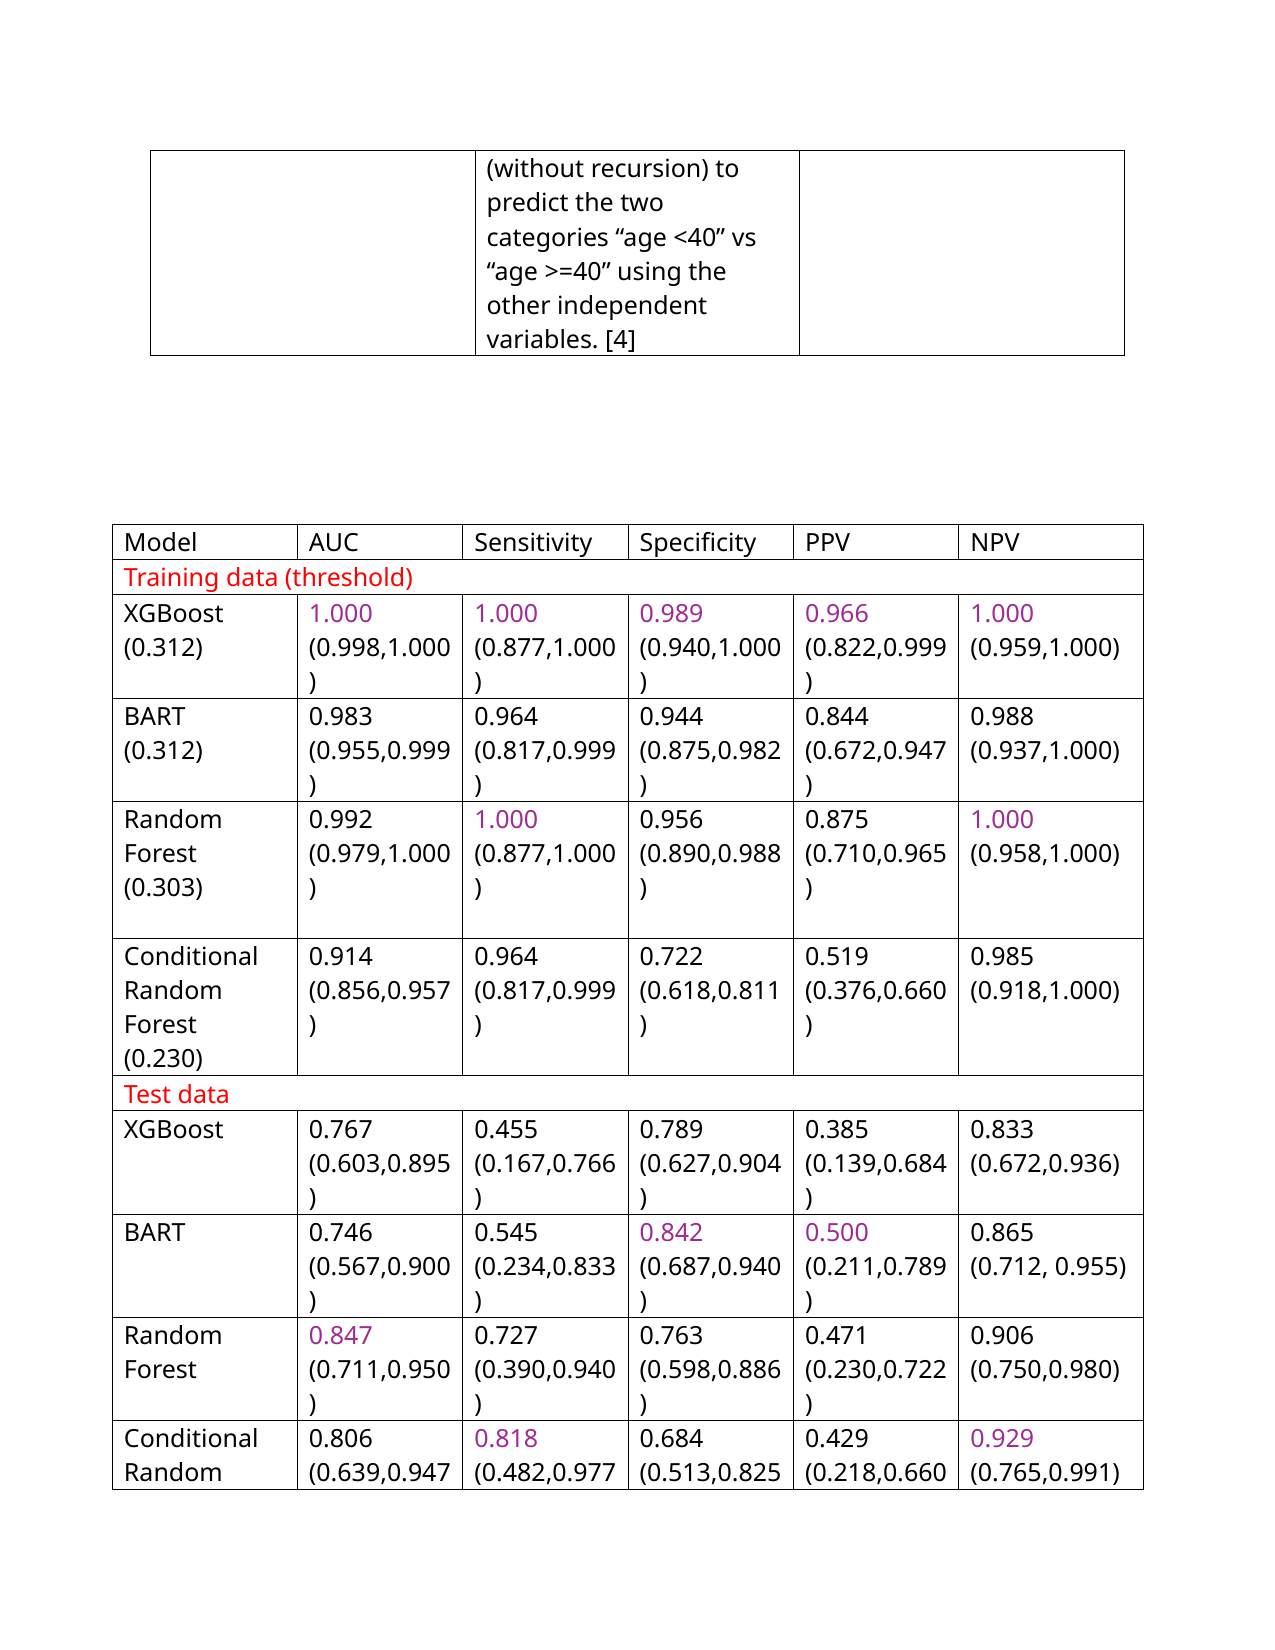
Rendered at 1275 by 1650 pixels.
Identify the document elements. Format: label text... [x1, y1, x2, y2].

table_cell 1.000 (0.998,1.000) [298, 595, 462, 697]
table_cell 0.985 (0.918,1.000) [959, 939, 1143, 1075]
table_header PPV [794, 525, 958, 559]
table_cell 0.455 (0.167,0.766) [463, 1111, 628, 1213]
table_cell Test data [113, 1076, 1143, 1110]
table_cell 0.684 (0.513,0.825) [629, 1421, 793, 1489]
table_cell 0.944 (0.875,0.982) [629, 699, 793, 801]
table_header Specificity [629, 525, 793, 559]
table_cell 0.471 (0.230,0.722) [794, 1318, 958, 1420]
table_cell 0.964 (0.817,0.999) [463, 939, 628, 1075]
table_cell 0.727 (0.390,0.940) [463, 1318, 628, 1420]
table_cell 0.545 (0.234,0.833) [463, 1215, 628, 1317]
table_cell Conditional Random Forest (0.230) [113, 939, 297, 1075]
table_cell 0.789 (0.627,0.904) [629, 1111, 793, 1213]
table_cell XGBoost [113, 1111, 297, 1213]
table_cell 0.763 (0.598,0.886) [629, 1318, 793, 1420]
table_cell BART [113, 1215, 297, 1317]
table_cell 0.929 (0.765,0.991) [959, 1421, 1143, 1489]
table_cell 0.746 (0.567,0.900) [298, 1215, 462, 1317]
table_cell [800, 151, 1124, 355]
table_header Model [113, 525, 297, 559]
table_cell 0.806 (0.639,0.947) [298, 1421, 462, 1489]
table_cell 0.429 (0.218,0.660) [794, 1421, 958, 1489]
table_cell BART (0.312) [113, 699, 297, 801]
table_cell 0.767 (0.603,0.895) [298, 1111, 462, 1213]
table_cell 0.722 (0.618,0.811) [629, 939, 793, 1075]
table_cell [151, 151, 475, 355]
table_cell 0.842 (0.687,0.940) [629, 1215, 793, 1317]
table_cell 1.000 (0.958,1.000) [959, 802, 1143, 938]
table_cell 0.519 (0.376,0.660) [794, 939, 958, 1075]
table_cell 0.385 (0.139,0.684) [794, 1111, 958, 1213]
table_cell 0.983 (0.955,0.999) [298, 699, 462, 801]
table_cell Random Forest (0.303) [113, 802, 297, 938]
table_cell Random Forest [113, 1318, 297, 1420]
table_cell XGBoost (0.312) [113, 595, 297, 697]
table_cell 0.847 (0.711,0.950) [298, 1318, 462, 1420]
table_header NPV [959, 525, 1143, 559]
table_cell 0.875 (0.710,0.965) [794, 802, 958, 938]
table_cell 1.000 (0.959,1.000) [959, 595, 1143, 697]
table_cell 0.988 (0.937,1.000) [959, 699, 1143, 801]
table_cell 0.818 (0.482,0.977) [463, 1421, 628, 1489]
table_cell 0.992 (0.979,1.000) [298, 802, 462, 938]
table_cell 0.844 (0.672,0.947) [794, 699, 958, 801]
table_cell 0.865 (0.712, 0.955) [959, 1215, 1143, 1317]
table_cell 0.956 (0.890,0.988) [629, 802, 793, 938]
table_cell 0.833 (0.672,0.936) [959, 1111, 1143, 1213]
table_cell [113, 1421, 297, 1489]
table_cell 0.964 (0.817,0.999) [463, 699, 628, 801]
table_cell 0.914 (0.856,0.957) [298, 939, 462, 1075]
table_cell 0.906 (0.750,0.980) [959, 1318, 1143, 1420]
table_cell Training data (threshold) [113, 560, 1143, 594]
table_cell 0.989 (0.940,1.000) [629, 595, 793, 697]
table_cell 1.000 (0.877,1.000) [463, 595, 628, 697]
table_cell 0.500 (0.211,0.789) [794, 1215, 958, 1317]
table_header AUC [298, 525, 462, 559]
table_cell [476, 151, 799, 355]
table_cell 1.000 (0.877,1.000) [463, 802, 628, 938]
table_header Sensitivity [463, 525, 628, 559]
table_cell 0.966 (0.822,0.999) [794, 595, 958, 697]
